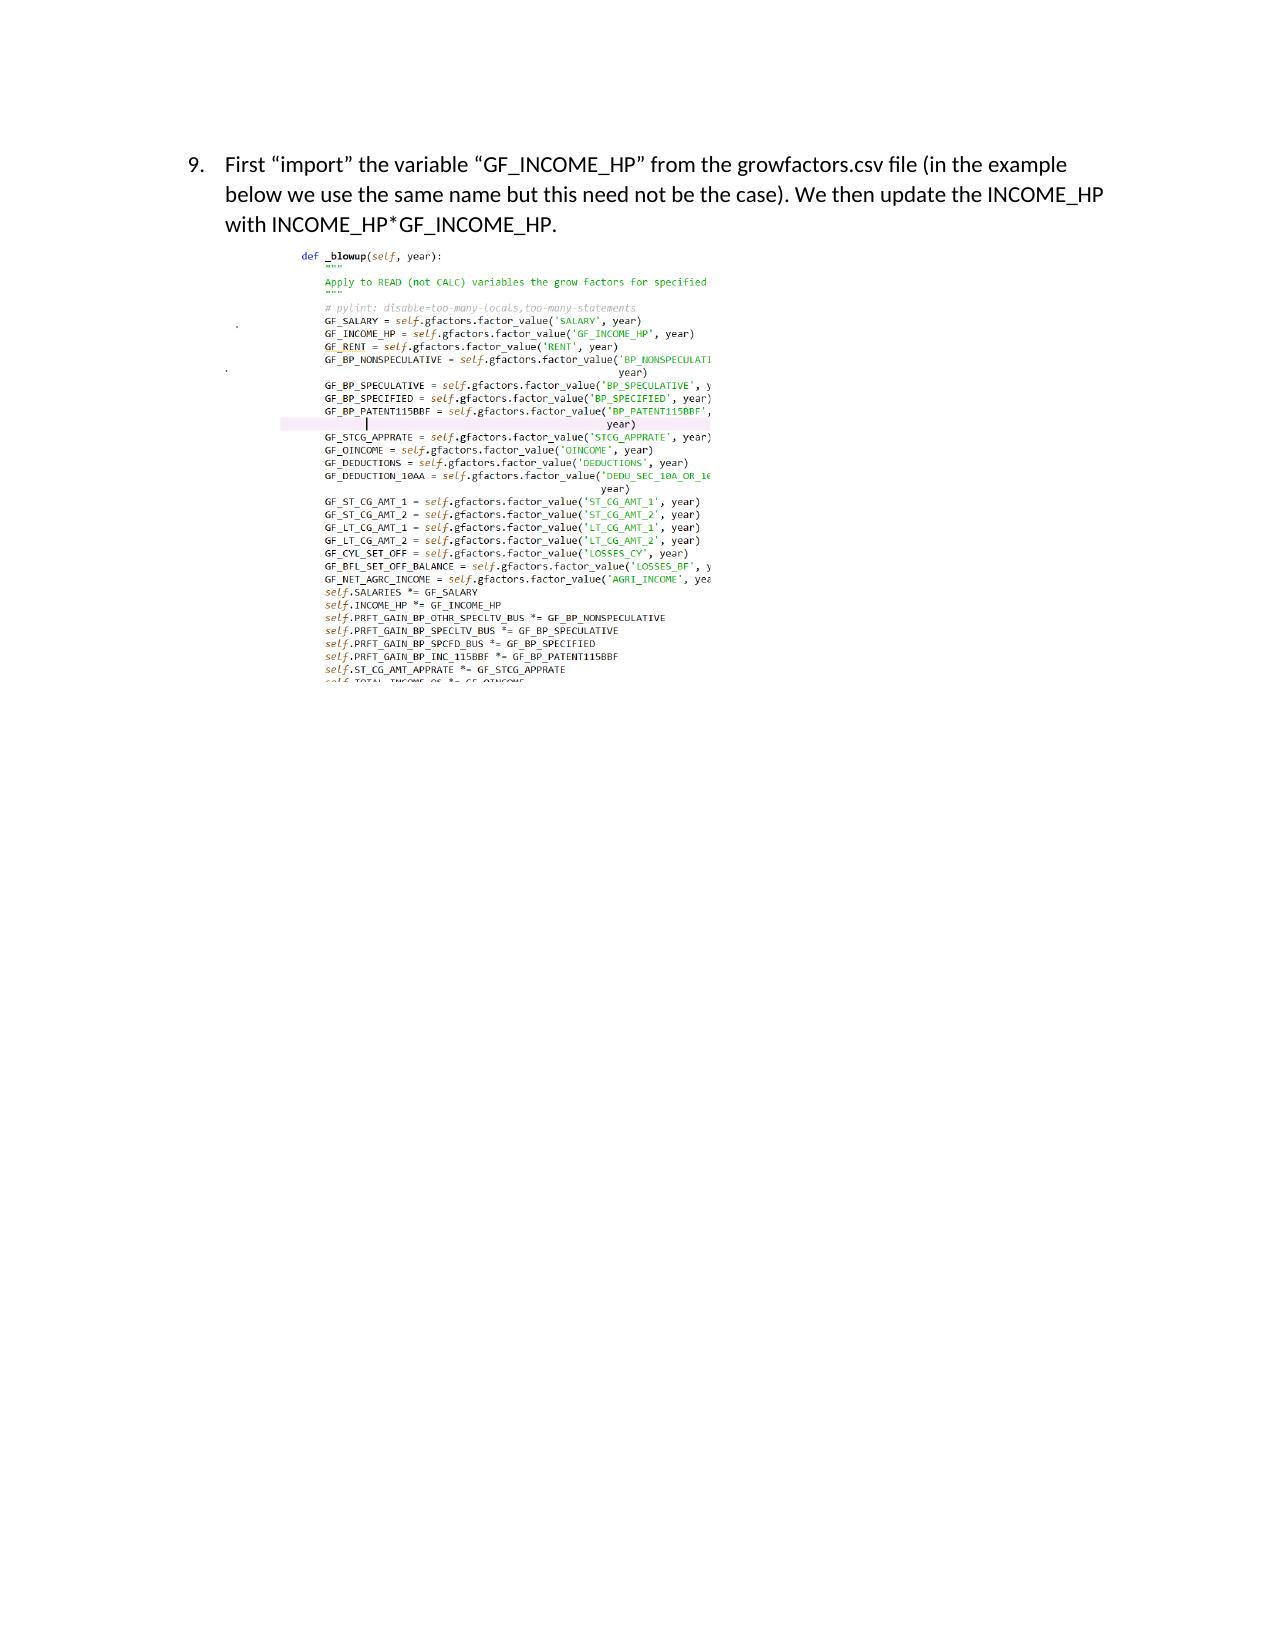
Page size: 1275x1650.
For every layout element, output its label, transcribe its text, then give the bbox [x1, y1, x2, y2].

picture [225, 240, 711, 682]
list First “import” the variable “GF_INCOME_HP” from the growfactors.csv file (in the example below we use the same name but this need not be the case). We then update the INCOME_HP with INCOME_HP*GF_INCOME_HP. [187, 150, 1125, 238]
